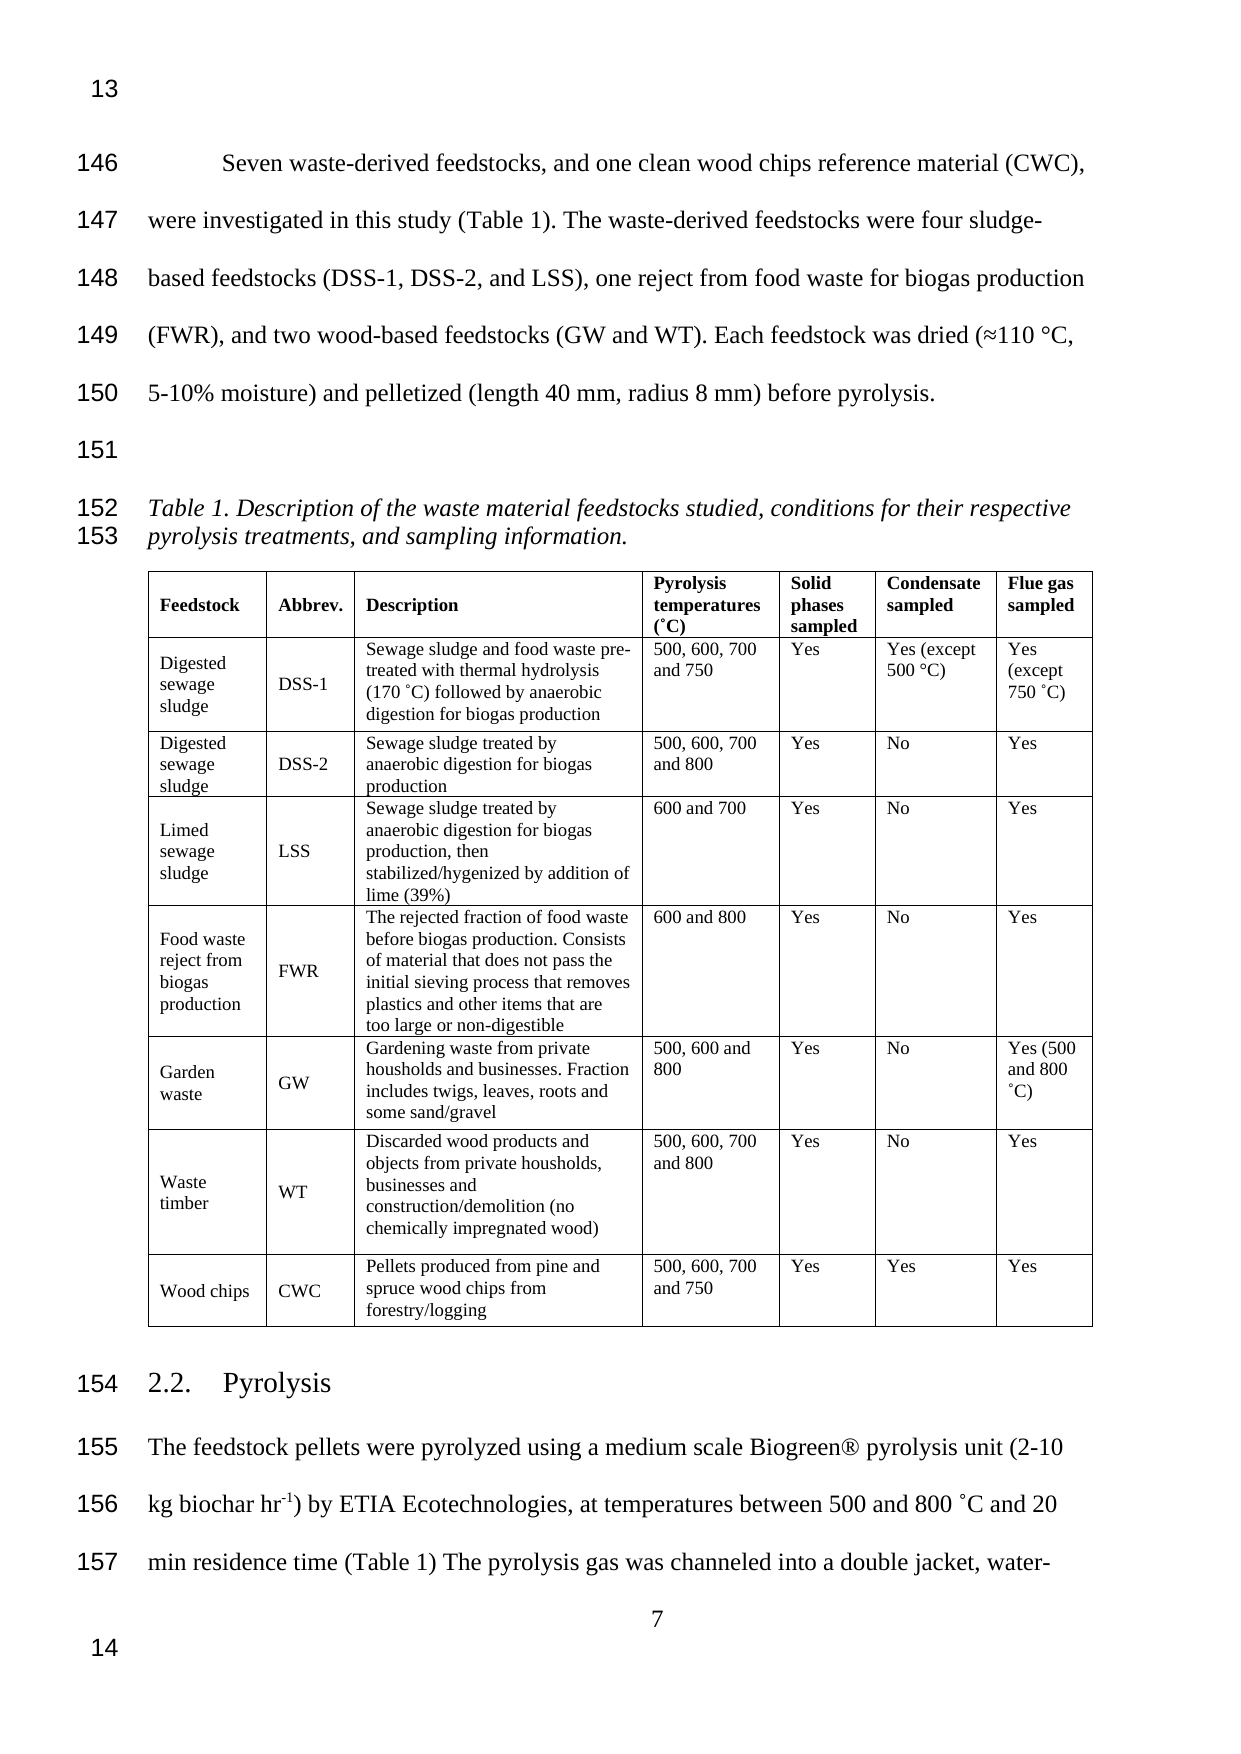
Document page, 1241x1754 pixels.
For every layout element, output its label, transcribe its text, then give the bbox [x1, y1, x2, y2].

table_cell Digested sewage sludge [149, 638, 266, 731]
table_cell 500, 600, 700 and 750 [643, 1255, 779, 1326]
table_cell Yes (except 500 °C) [876, 638, 996, 731]
table_cell No [876, 906, 996, 1036]
table_cell No [876, 1037, 996, 1129]
table_cell Yes [997, 906, 1092, 1036]
table_cell 500, 600, 700 and 800 [643, 1130, 779, 1254]
table_cell GW [267, 1037, 354, 1129]
table_cell Yes [780, 1037, 875, 1129]
table_cell Sewage sludge and food waste pre-treated with thermal hydrolysis (170 ˚C) followed by anaerobic digestion for biogas production [355, 638, 642, 731]
table_header Description [355, 572, 642, 637]
table_cell 600 and 800 [643, 906, 779, 1036]
table_cell Yes [780, 1255, 875, 1326]
table_cell Sewage sludge treated by anaerobic digestion for biogas production, then stabilized/hygenized by addition of lime (39%) [355, 797, 642, 905]
table_cell Yes [780, 906, 875, 1036]
table_cell Yes [780, 732, 875, 796]
table_cell 500, 600, 700 and 800 [643, 732, 779, 796]
table_cell Pellets produced from pine and spruce wood chips from forestry/logging [355, 1255, 642, 1326]
table_cell Yes [780, 638, 875, 731]
table_cell Yes [997, 732, 1092, 796]
text Seven waste-derived feedstocks, and one clean wood chips reference material (CWC), were investigated in this study (). The waste-derived feedstocks were four sludge-based feedstocks (DSS-1, DSS-2, and LSS), one reject from food waste for biogas production (FWR), and two wood-based feedstocks (GW and WT). Each feedstock was dried (≈110 °C, 5-10% moisture) and pelletized (length 40 mm, radius 8 mm) before pyrolysis. [148, 148, 1092, 406]
table_cell Waste timber [149, 1130, 266, 1254]
table_header Flue gas sampled [997, 572, 1092, 637]
table_cell Discarded wood products and objects from private housholds, businesses and construction/demolition (no chemically impregnated wood) [355, 1130, 642, 1254]
table_header Solid phases sampled [780, 572, 875, 637]
table_cell No [876, 797, 996, 905]
table_cell Limed sewage sludge [149, 797, 266, 905]
table_cell Garden waste [149, 1037, 266, 1129]
subtitle Pyrolysis [148, 1365, 1092, 1398]
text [148, 1432, 1092, 1576]
table_cell FWR [267, 906, 354, 1036]
table_header Feedstock [149, 572, 266, 637]
table_cell The rejected fraction of food waste before biogas production. Consists of material that does not pass the initial sieving process that removes plastics and other items that are too large or non-digestible [355, 906, 642, 1036]
table_cell CWC [267, 1255, 354, 1326]
table_cell No [876, 732, 996, 796]
table_cell 600 and 700 [643, 797, 779, 905]
table_cell Sewage sludge treated by anaerobic digestion for biogas production [355, 732, 642, 796]
table_header Condensate sampled [876, 572, 996, 637]
table_cell Wood chips [149, 1255, 266, 1326]
table_cell DSS-2 [267, 732, 354, 796]
table_cell Yes [780, 797, 875, 905]
text Table 1. Description of the waste material feedstocks studied, conditions for their respective pyrolysis treatments, and sampling information. [148, 493, 1092, 550]
table_cell Yes [997, 1255, 1092, 1326]
table_cell LSS [267, 797, 354, 905]
table_cell Yes (except 750 ˚C) [997, 638, 1092, 731]
table_cell Yes [997, 1130, 1092, 1254]
table_cell Yes [997, 797, 1092, 905]
table_cell Digested sewage sludge [149, 732, 266, 796]
table_cell 500, 600 and 800 [643, 1037, 779, 1129]
table_cell DSS-1 [267, 638, 354, 731]
table_cell Gardening waste from private housholds and businesses. Fraction includes twigs, leaves, roots and some sand/gravel [355, 1037, 642, 1129]
table_header Pyrolysis temperatures (˚C) [643, 572, 779, 637]
table_cell Food waste reject from biogas production [149, 906, 266, 1036]
table_cell Yes [780, 1130, 875, 1254]
table_cell WT [267, 1130, 354, 1254]
table_cell No [876, 1130, 996, 1254]
table_cell Yes (500 and 800 ˚C) [997, 1037, 1092, 1129]
table_header Abbrev. [267, 572, 354, 637]
table_cell 500, 600, 700 and 750 [643, 638, 779, 731]
table_cell Yes [876, 1255, 996, 1326]
